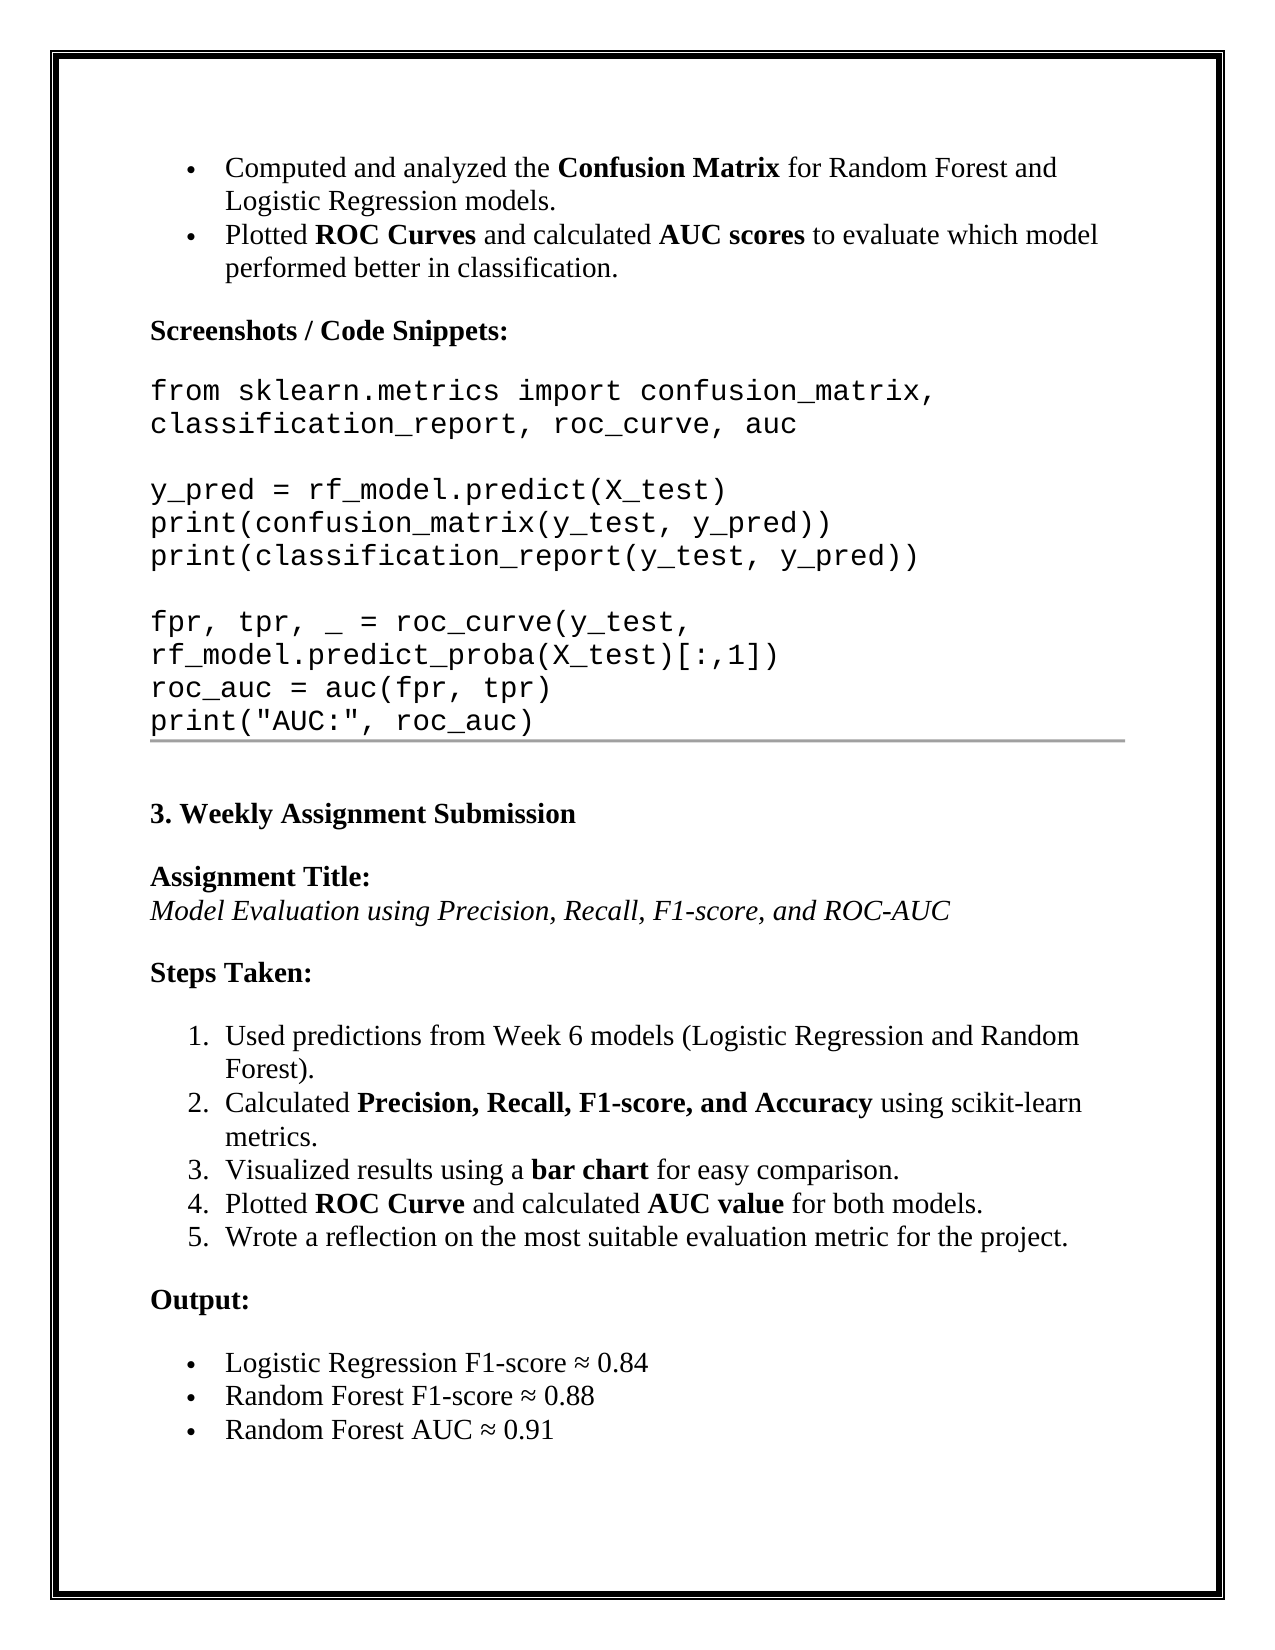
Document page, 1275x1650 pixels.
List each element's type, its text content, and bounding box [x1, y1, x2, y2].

text roc_auc = auc(fpr, tpr) [150, 673, 1125, 706]
list Calculated Precision, Recall, F1-score, and Accuracy using scikit-learn metrics. [187, 1085, 1125, 1152]
text Output: [150, 1282, 1125, 1316]
text Screenshots / Code Snippets: [150, 313, 1125, 347]
text y_pred = rf_model.predict(X_test) [150, 475, 1125, 508]
list Used predictions from Week 6 models (Logistic Regression and Random Forest). [187, 1018, 1125, 1085]
text from sklearn.metrics import confusion_matrix, classification_report, roc_curve, auc [150, 376, 1125, 442]
list Logistic Regression F1-score ≈ 0.84 [187, 1345, 1125, 1378]
list Random Forest F1-score ≈ 0.88 [187, 1378, 1125, 1412]
text print(classification_report(y_test, y_pred)) [150, 541, 1125, 574]
text 3. Weekly Assignment Submission [150, 796, 1125, 830]
list Plotted ROC Curve and calculated AUC value for both models. [187, 1186, 1125, 1219]
text print("AUC:", roc_auc) [150, 706, 1125, 739]
text Assignment Title: Model Evaluation using Precision, Recall, F1-score, and ROC-AUC [150, 859, 1125, 926]
text print(confusion_matrix(y_test, y_pred)) [150, 508, 1125, 541]
list Wrote a reflection on the most suitable evaluation metric for the project. [187, 1219, 1125, 1253]
list Computed and analyzed the Confusion Matrix for Random Forest and Logistic Regression models. [187, 150, 1125, 217]
list Visualized results using a bar chart for easy comparison. [187, 1152, 1125, 1186]
list Random Forest AUC ≈ 0.91 [187, 1412, 1125, 1445]
text fpr, tpr, _ = roc_curve(y_test, rf_model.predict_proba(X_test)[:,1]) [150, 607, 1125, 673]
list Plotted ROC Curves and calculated AUC scores to evaluate which model performed better in classification. [187, 217, 1125, 284]
text Steps Taken: [150, 955, 1125, 989]
